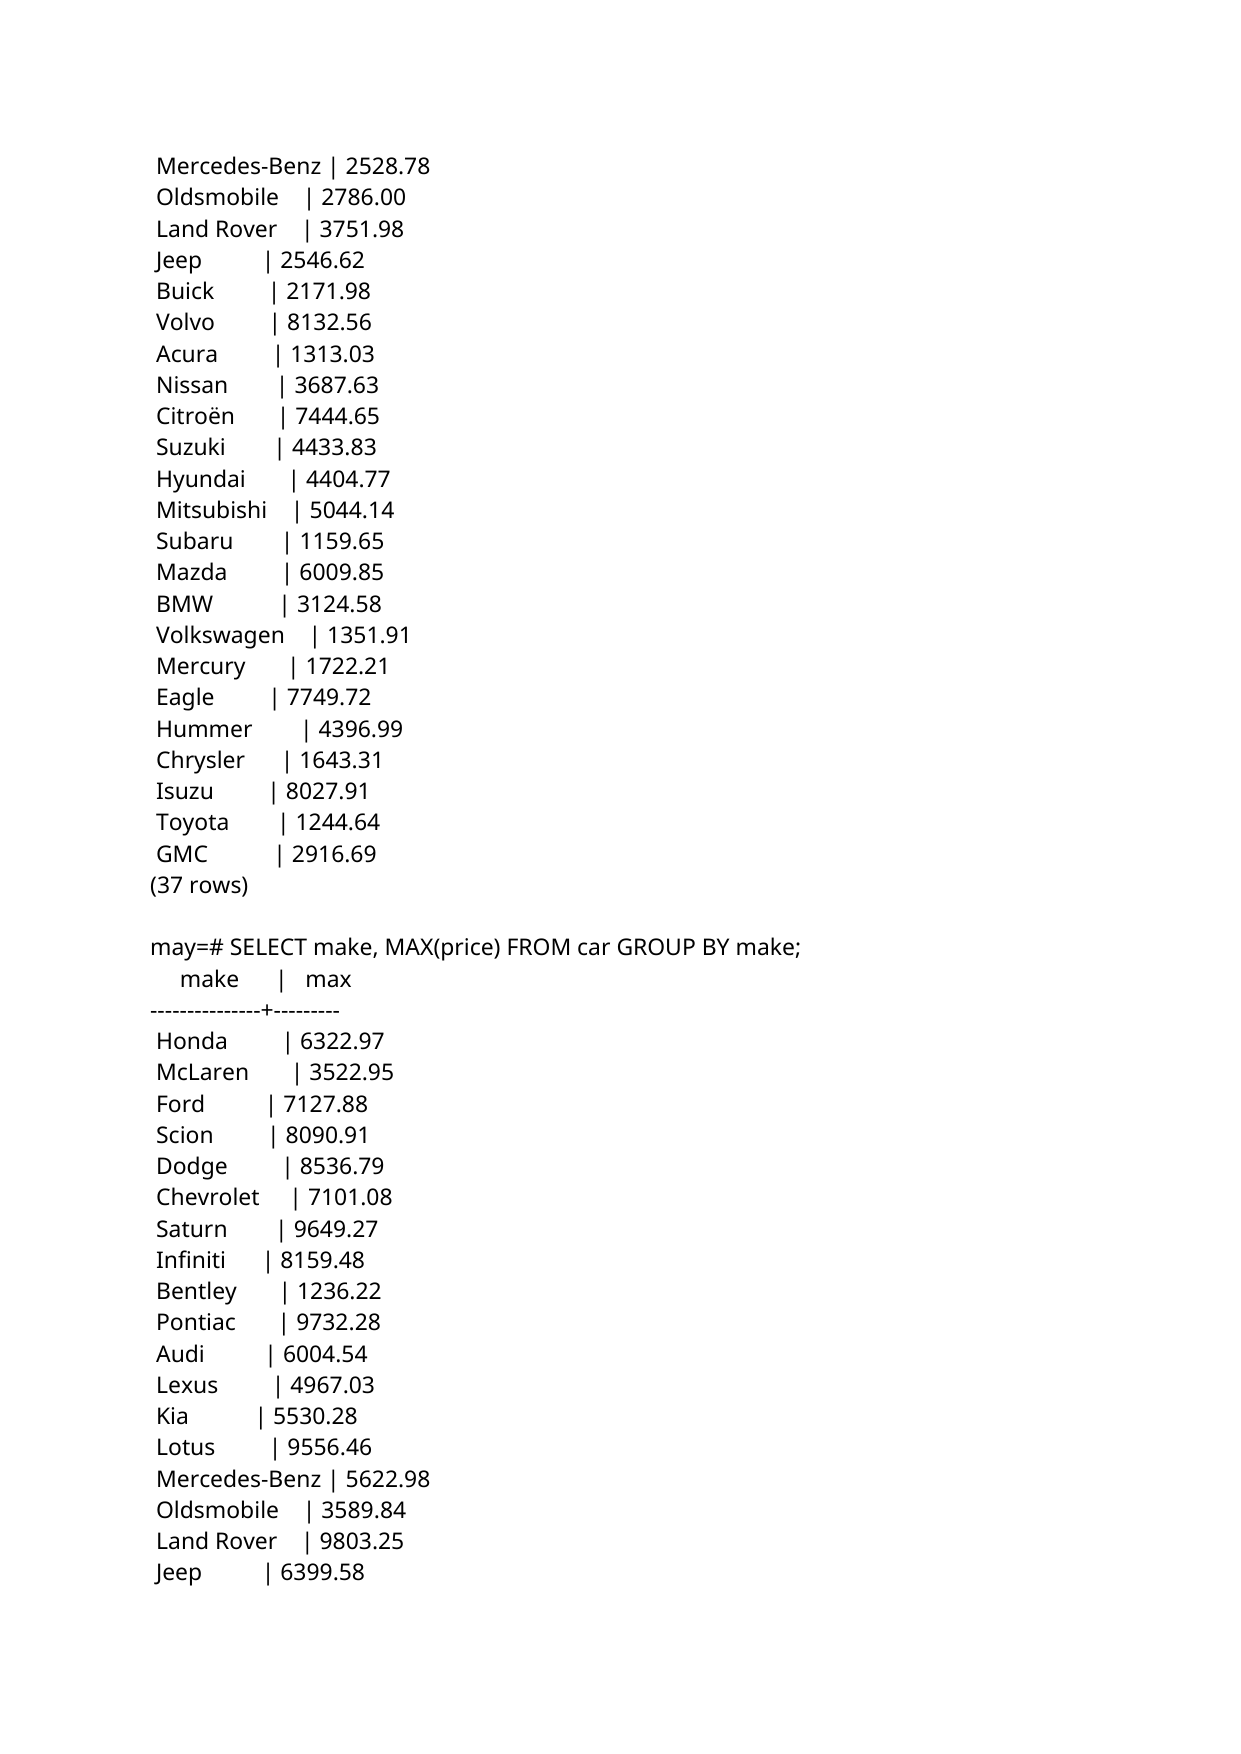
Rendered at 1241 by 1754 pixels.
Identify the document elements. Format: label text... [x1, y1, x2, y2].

text Saturn | 9649.27 [150, 1212, 1090, 1244]
text Buick | 2171.98 [150, 275, 1090, 306]
text Hummer | 4396.99 [150, 712, 1090, 744]
text Acura | 1313.03 [150, 337, 1090, 369]
text Chevrolet | 7101.08 [150, 1181, 1090, 1212]
text Suzuki | 4433.83 [150, 431, 1090, 462]
text Mazda | 6009.85 [150, 556, 1090, 587]
text Pontiac | 9732.28 [150, 1306, 1090, 1337]
text may=# SELECT make, MAX(price) FROM car GROUP BY make; [150, 931, 1090, 962]
text Subaru | 1159.65 [150, 525, 1090, 556]
text Scion | 8090.91 [150, 1119, 1090, 1150]
text Jeep | 2546.62 [150, 244, 1090, 275]
text Lexus | 4967.03 [150, 1369, 1090, 1400]
text Oldsmobile | 3589.84 [150, 1494, 1090, 1525]
text (37 rows) [150, 869, 1090, 900]
text Land Rover | 3751.98 [150, 212, 1090, 244]
text Chrysler | 1643.31 [150, 744, 1090, 775]
text Lotus | 9556.46 [150, 1431, 1090, 1462]
text Citroën | 7444.65 [150, 400, 1090, 431]
text Kia | 5530.28 [150, 1400, 1090, 1431]
text Mercedes-Benz | 5622.98 [150, 1462, 1090, 1494]
text Isuzu | 8027.91 [150, 775, 1090, 806]
text Ford | 7127.88 [150, 1087, 1090, 1119]
text Nissan | 3687.63 [150, 369, 1090, 400]
text Volvo | 8132.56 [150, 306, 1090, 337]
text Dodge | 8536.79 [150, 1150, 1090, 1181]
text Land Rover | 9803.25 [150, 1525, 1090, 1556]
text Jeep | 6399.58 [150, 1556, 1090, 1587]
text Volkswagen | 1351.91 [150, 619, 1090, 650]
text Toyota | 1244.64 [150, 806, 1090, 837]
text Audi | 6004.54 [150, 1337, 1090, 1369]
text Mitsubishi | 5044.14 [150, 494, 1090, 525]
text Infiniti | 8159.48 [150, 1244, 1090, 1275]
text Honda | 6322.97 [150, 1025, 1090, 1056]
text Eagle | 7749.72 [150, 681, 1090, 712]
text McLaren | 3522.95 [150, 1056, 1090, 1087]
text make | max [150, 962, 1090, 994]
text Bentley | 1236.22 [150, 1275, 1090, 1306]
text Mercury | 1722.21 [150, 650, 1090, 681]
text Hyundai | 4404.77 [150, 462, 1090, 494]
text ---------------+--------- [150, 994, 1090, 1025]
text GMC | 2916.69 [150, 837, 1090, 869]
text Oldsmobile | 2786.00 [150, 181, 1090, 212]
text BMW | 3124.58 [150, 587, 1090, 619]
text Mercedes-Benz | 2528.78 [150, 150, 1090, 181]
